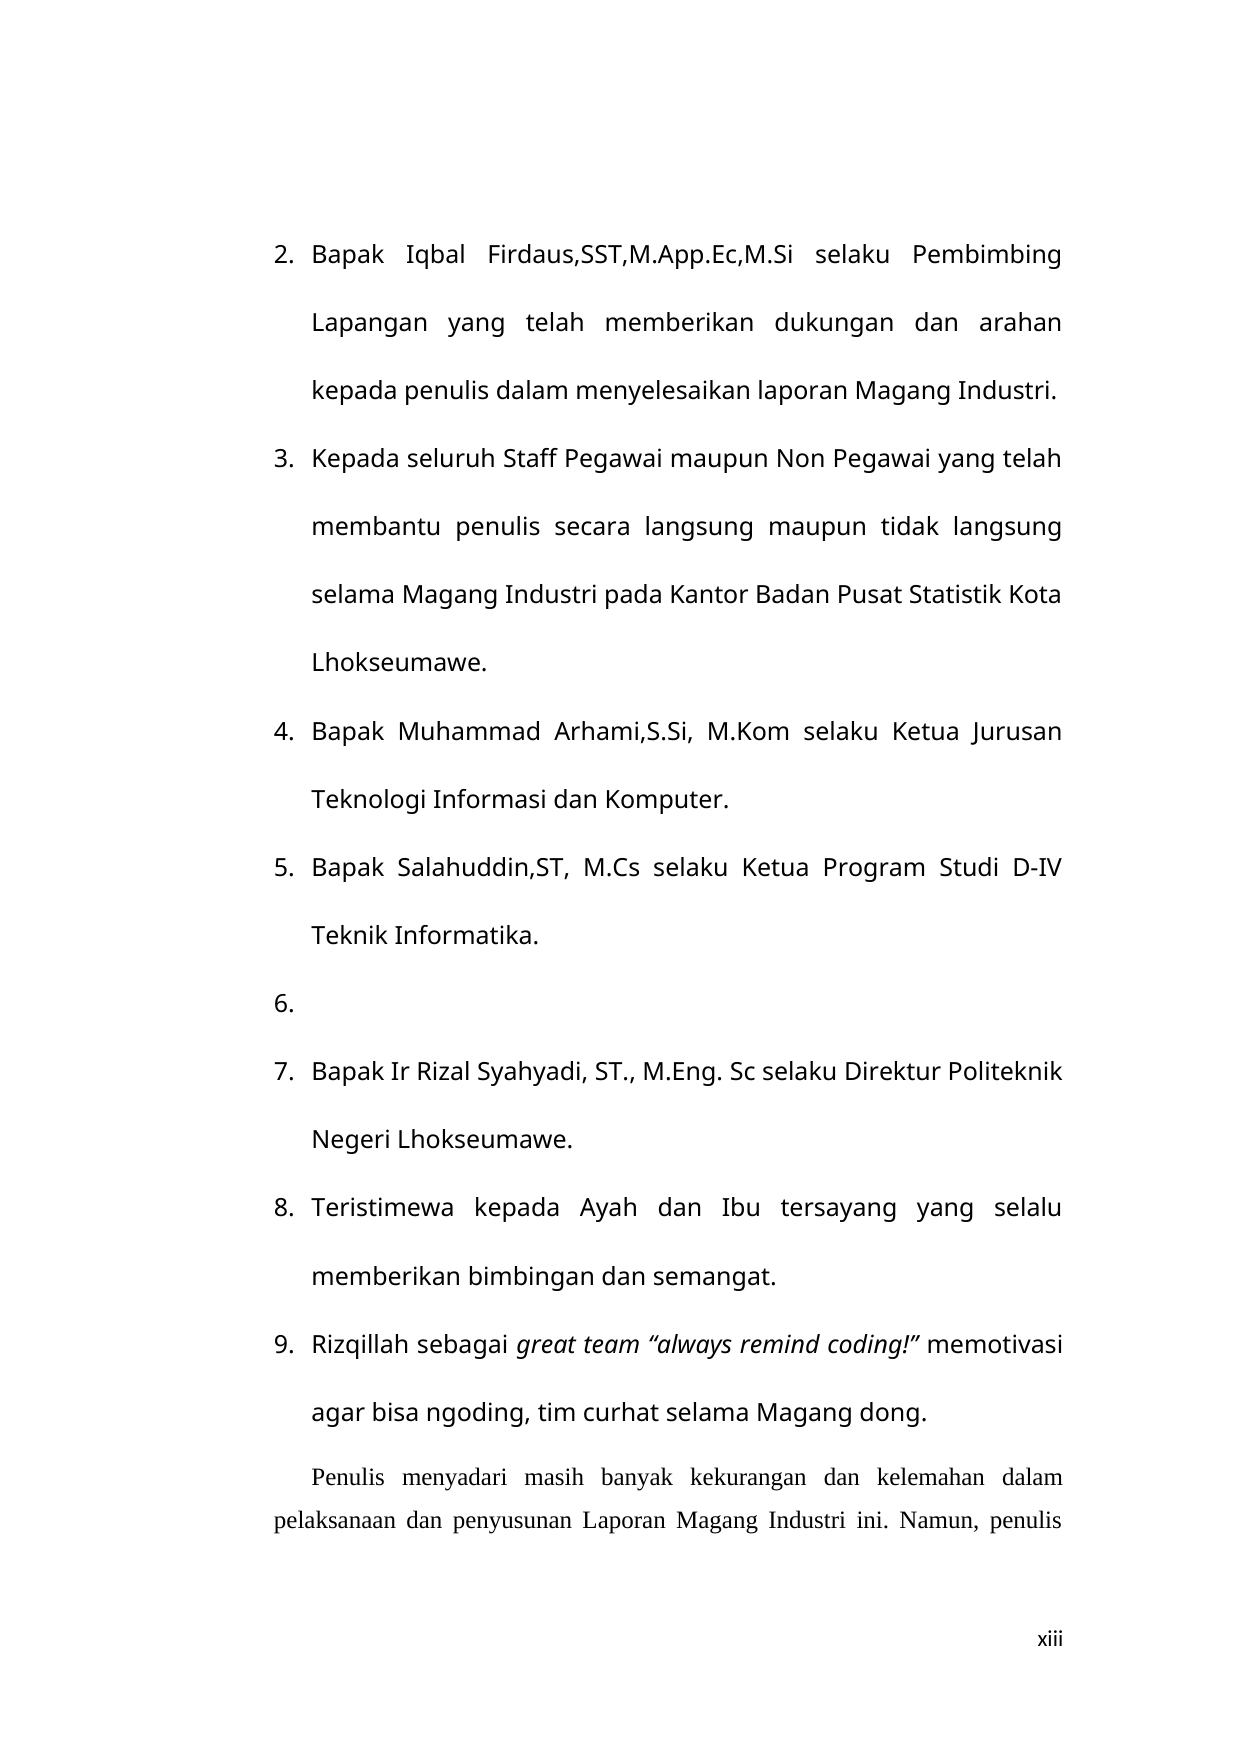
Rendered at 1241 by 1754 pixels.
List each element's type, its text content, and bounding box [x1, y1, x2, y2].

list Kepada seluruh Staff Pegawai maupun Non Pegawai yang telah membantu penulis secara langsung maupun tidak langsung selama Magang Industri pada Kantor Badan Pusat Statistik Kota Lhokseumawe. [274, 441, 1063, 679]
list Teristimewa kepada Ayah dan Ibu tersayang yang selalu memberikan bimbingan dan semangat. [274, 1190, 1063, 1292]
list Bapak Ir Rizal Syahyadi, ST., M.Eng. Sc selaku Direktur Politeknik Negeri Lhokseumawe. [274, 1054, 1063, 1156]
list Bapak Salahuddin,ST, M.Cs selaku Ketua Program Studi D-IV Teknik Informatika. [274, 849, 1063, 952]
list Rizqillah sebagai great team “always remind coding!” memotivasi agar bisa ngoding, tim curhat selama Magang dong. [274, 1326, 1063, 1428]
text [274, 1462, 1063, 1534]
list Bapak Muhammad Arhami,S.Si, M.Kom selaku Ketua Jurusan Teknologi Informasi dan Komputer. [274, 713, 1063, 815]
list Bapak Iqbal Firdaus,SST,M.App.Ec,M.Si selaku Pembimbing Lapangan yang telah memberikan dukungan dan arahan kepada penulis dalam menyelesaikan laporan Magang Industri. [274, 236, 1063, 407]
